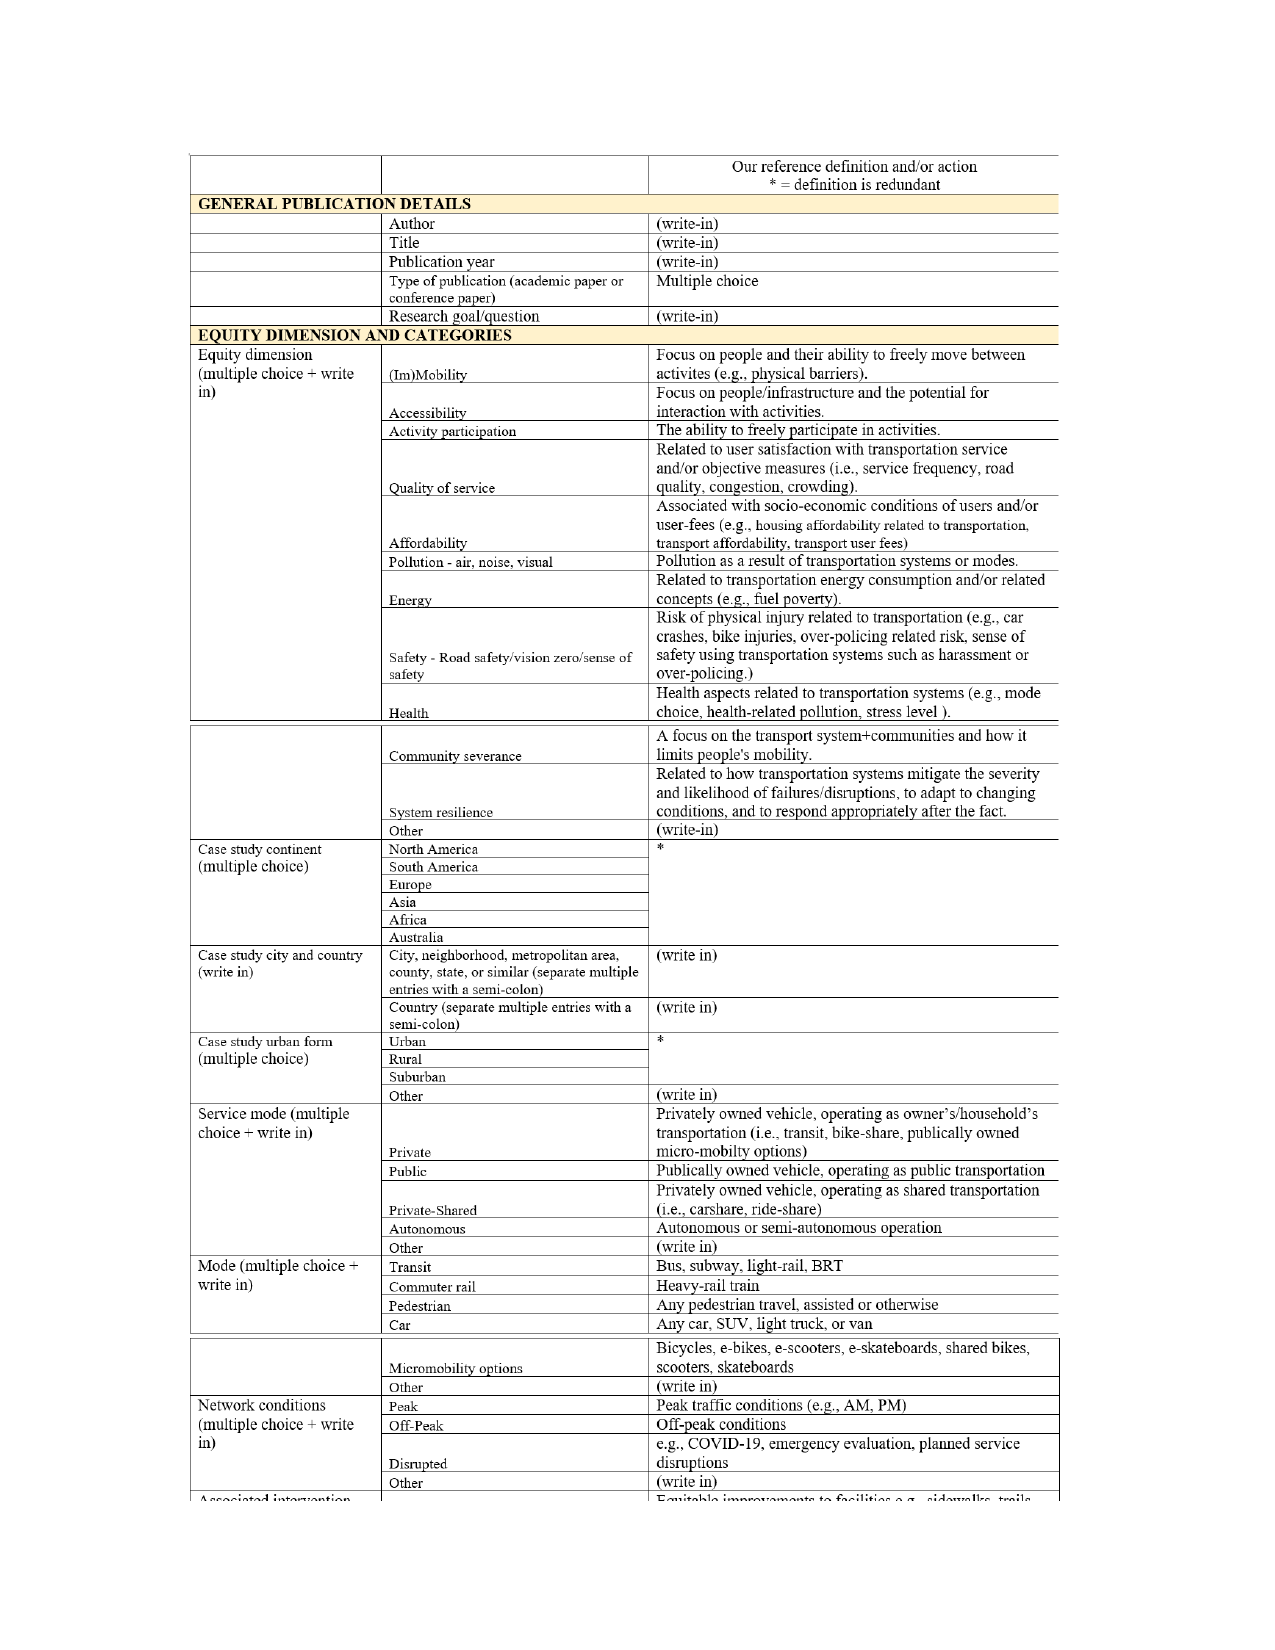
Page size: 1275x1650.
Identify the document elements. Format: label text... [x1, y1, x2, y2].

picture [188, 153, 1064, 1501]
table_header Figure 6: The data extraction template with associated defintions. [139, 150, 1114, 1500]
